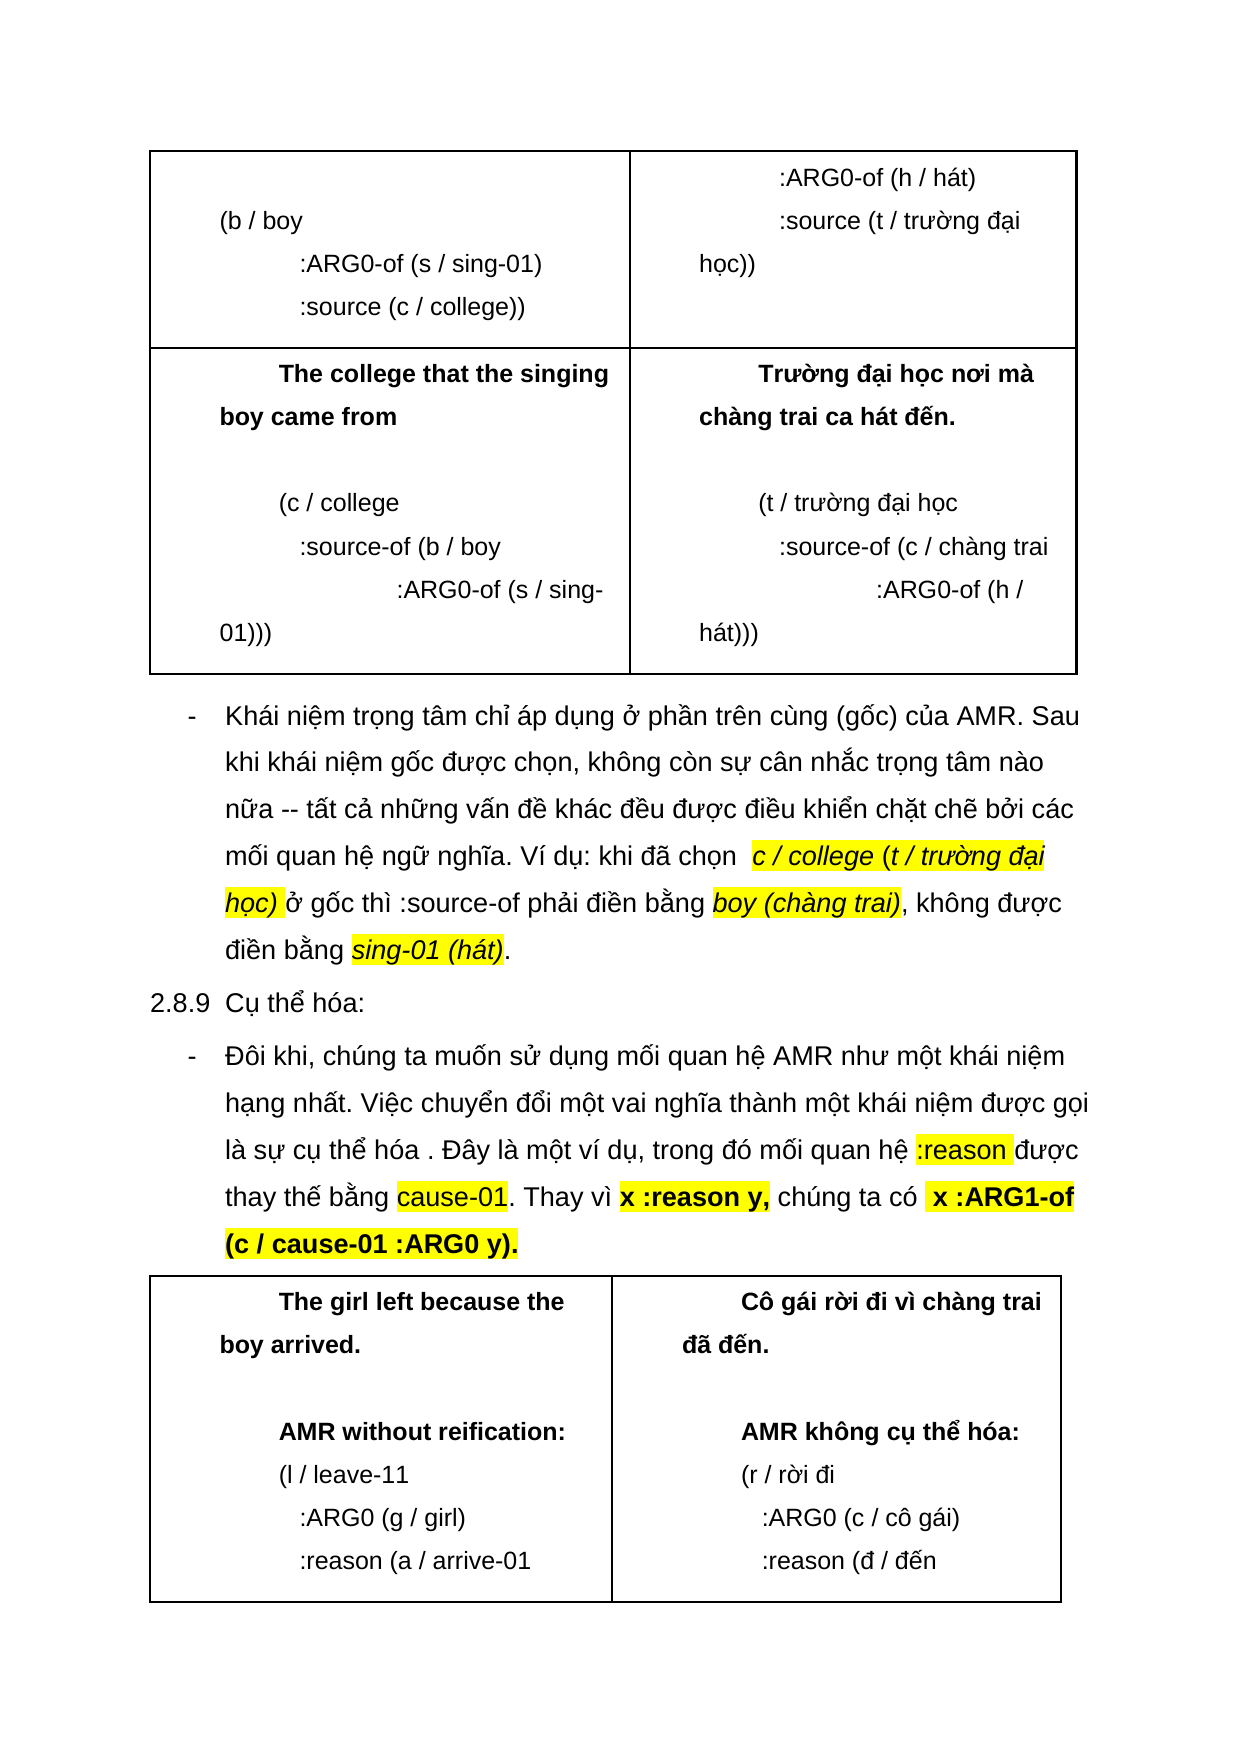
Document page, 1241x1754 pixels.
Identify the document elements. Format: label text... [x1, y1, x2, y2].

table_cell Trường đại học nơi mà chàng trai ca hát đến. (t / trường đại học :source-of (c / chàng trai :ARG0-of (h / hát))) [631, 349, 1075, 672]
table_cell The college that the singing boy came from (c / college :source-of (b / boy :ARG0-of (s / sing-01))) [151, 349, 629, 672]
list Khái niệm trọng tâm chỉ áp dụng ở phần trên cùng (gốc) của AMR. Sau khi khái niệm gốc được chọn, không còn sự cân nhắc trọng tâm nào nữa -- tất cả những vấn đề khác đều được điều khiển chặt chẽ bởi các mối quan hệ ngữ nghĩa. Ví dụ: khi đã chọn c / college (t / trường đại học) ở gốc thì :source-of phải điền bằng boy (chàng trai), không được điền bằng sing-01 (hát). [187, 699, 1090, 965]
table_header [613, 1277, 1060, 1601]
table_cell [631, 152, 1075, 347]
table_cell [151, 152, 629, 347]
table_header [151, 1277, 611, 1601]
list Đôi khi, chúng ta muốn sử dụng mối quan hệ AMR như một khái niệm hạng nhất. Việc chuyển đổi một vai nghĩa thành một khái niệm được gọi là sự cụ thể hóa . Đây là một ví dụ, trong đó mối quan hệ :reason được thay thế bằng cause-01. Thay vì x :reason y, chúng ta có x :ARG1-of (c / cause-01 :ARG0 y). [187, 1040, 1090, 1259]
subtitle Cụ thể hóa: [150, 987, 1090, 1018]
